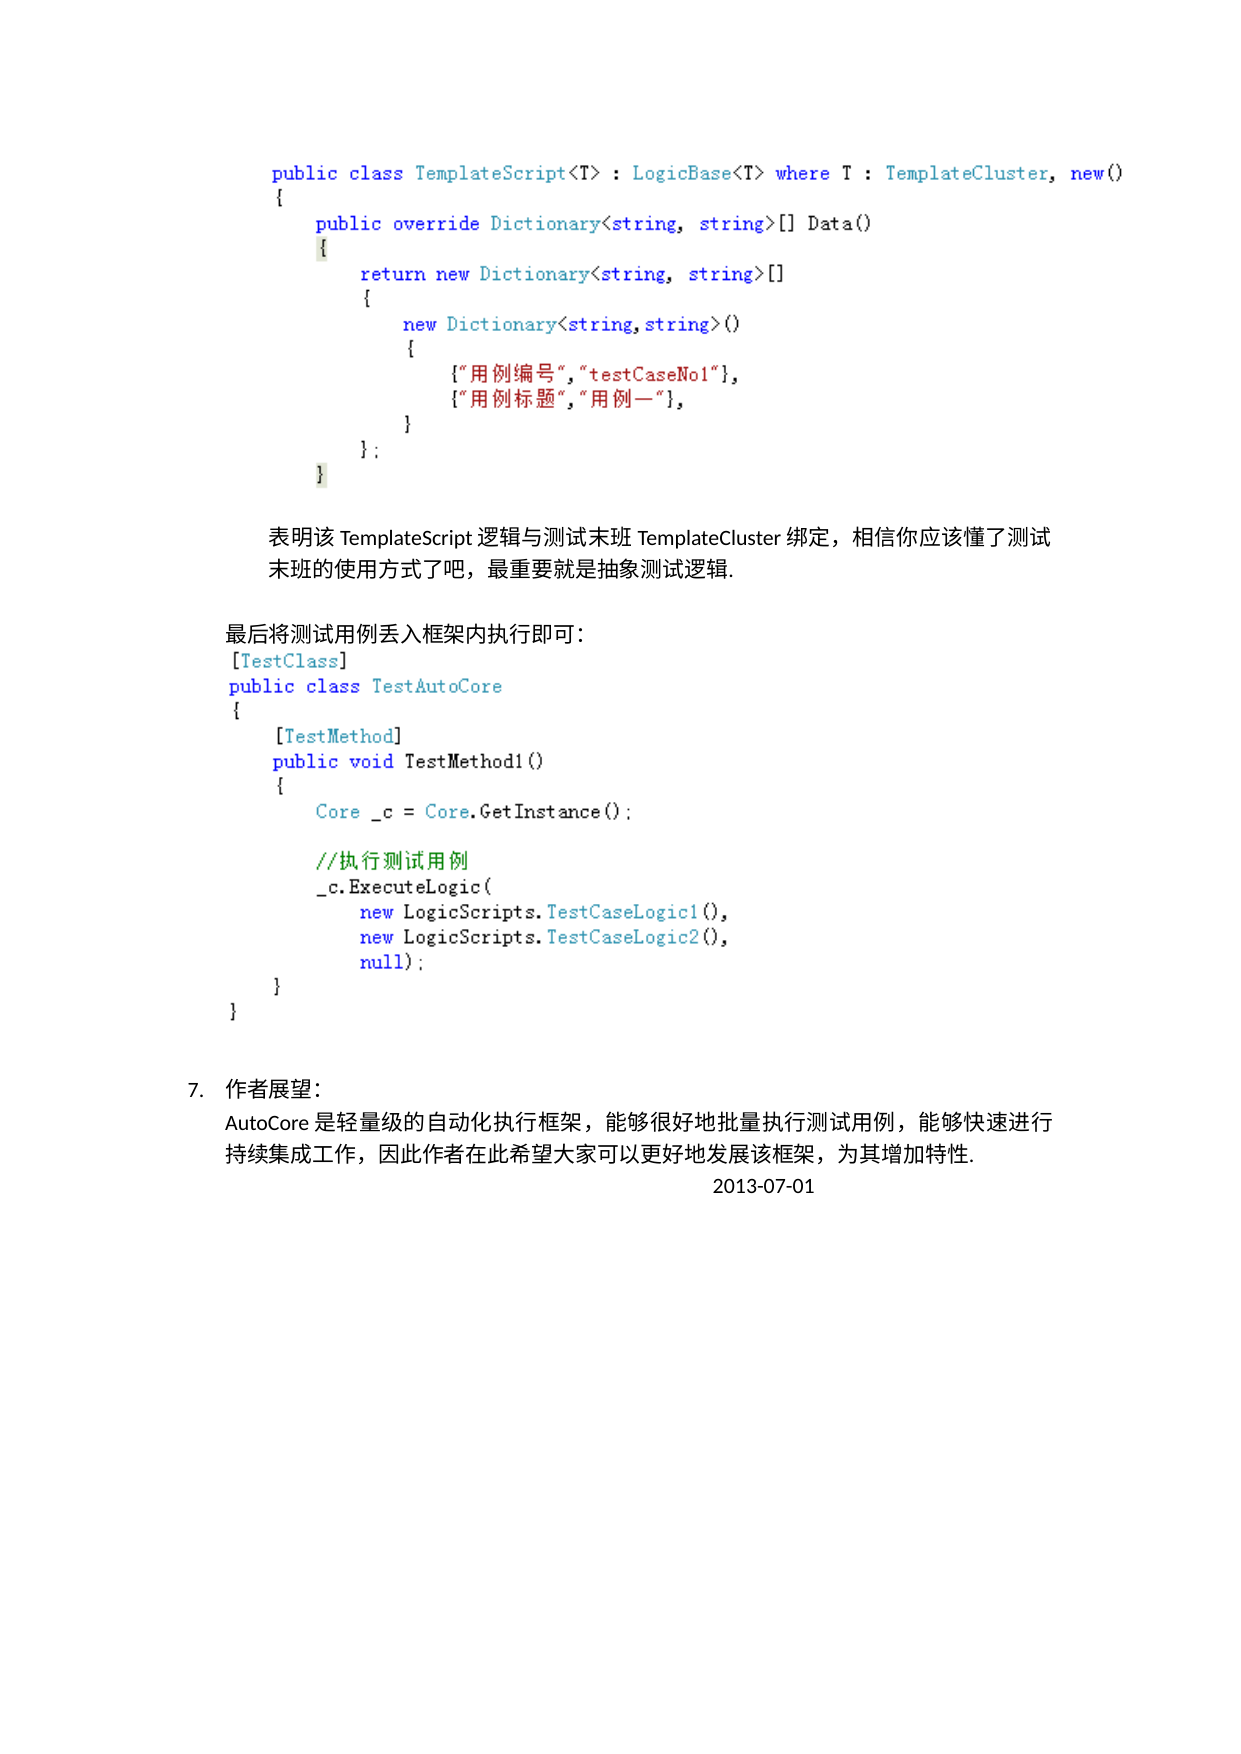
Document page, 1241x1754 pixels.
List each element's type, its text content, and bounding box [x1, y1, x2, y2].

list 最后将测试用例丢入框架内执行即可： [225, 617, 1053, 649]
list 作者展望： [187, 1072, 1053, 1104]
picture [268, 162, 1134, 515]
list 2013-07-01 [225, 1169, 1053, 1202]
list 表明该TemplateScript逻辑与测试末班TemplateCluster绑定，相信你应该懂了测试末班的使用方式了吧，最重要就是抽象测试逻辑. [269, 519, 1053, 584]
picture [225, 649, 820, 1030]
list AutoCore是轻量级的自动化执行框架，能够很好地批量执行测试用例，能够快速进行持续集成工作，因此作者在此希望大家可以更好地发展该框架，为其增加特性. [225, 1104, 1053, 1169]
